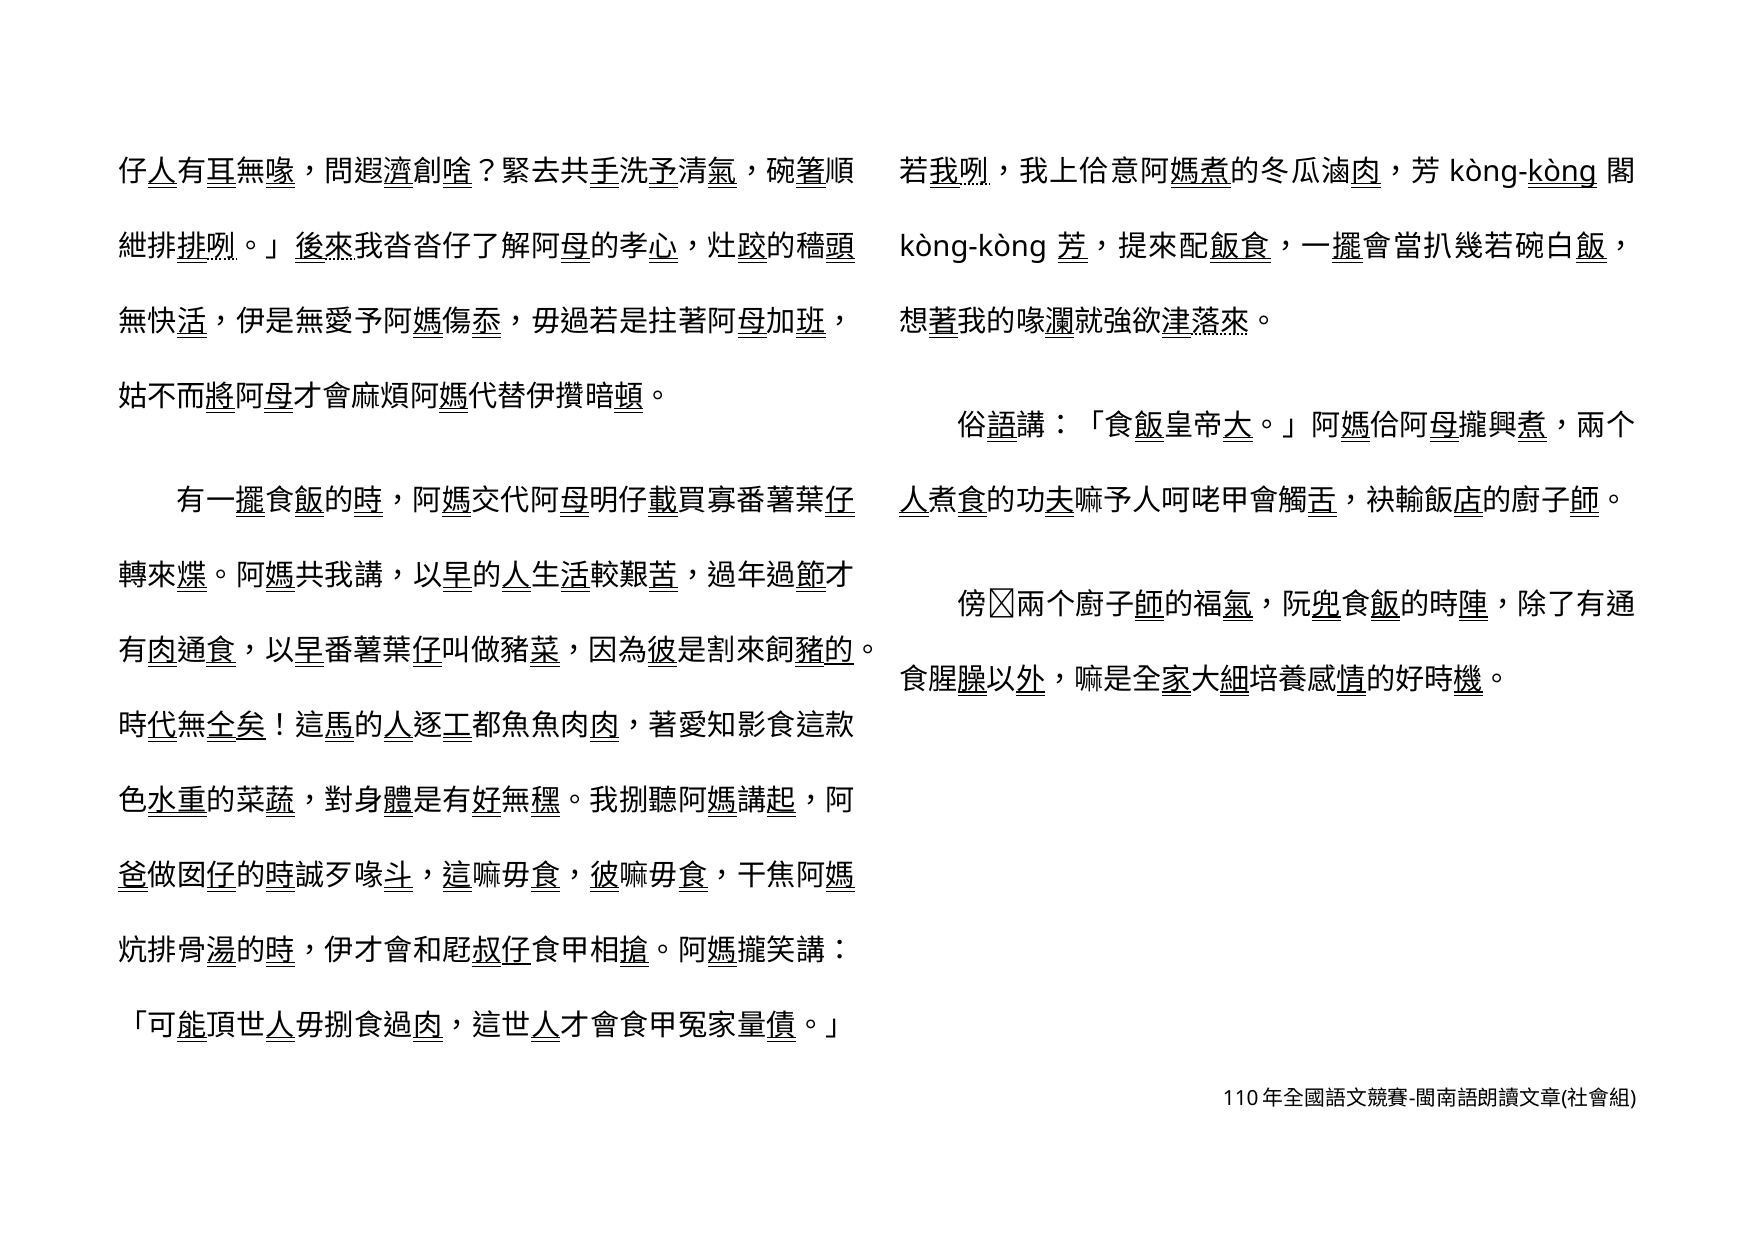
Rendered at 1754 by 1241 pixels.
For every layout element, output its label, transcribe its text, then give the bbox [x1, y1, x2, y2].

text 傍兩个廚子師的福氣，阮兜食飯的時陣，除了有通食腥臊以外，嘛是全家大細培養感情的好時機。 [899, 564, 1636, 714]
text 俗語講：「食飯皇帝大。」阿媽佮阿母攏興煮，兩个人煮食的功夫嘛予人呵咾甲會觸舌，袂輸飯店的廚子師。 [899, 385, 1636, 535]
text 有一擺食飯的時，阿媽交代阿母明仔載買寡番薯葉仔轉來煠。阿媽共我講，以早的人生活較艱苦，過年過節才有肉通食，以早番薯葉仔叫做豬菜，因為彼是割來飼豬的。時代無仝矣！這馬的人逐工都魚魚肉肉，著愛知影食這款色水重的菜蔬，對身體是有好無䆀。我捌聽阿媽講起，阿爸做囡仔的時誠歹喙斗，這嘛毋食，彼嘛毋食，干焦阿媽炕排骨湯的時，伊才會和屘叔仔食甲相搶。阿媽攏笑講：「可能頂世人毋捌食過肉，這世人才會食甲冤家量債。」若我咧，我上佮意阿媽煮的冬瓜滷肉，芳 kòng-kòng 閣 kòng-kòng 芳，提來配飯食，一擺會當扒幾若碗白飯，想著我的喙瀾就強欲津落來。 [118, 460, 855, 1060]
text 有一擺食飯的時，阿媽交代阿母明仔載買寡番薯葉仔轉來煠。阿媽共我講，以早的人生活較艱苦，過年過節才有肉通食，以早番薯葉仔叫做豬菜，因為彼是割來飼豬的。時代無仝矣！這馬的人逐工都魚魚肉肉，著愛知影食這款色水重的菜蔬，對身體是有好無䆀。我捌聽阿媽講起，阿爸做囡仔的時誠歹喙斗，這嘛毋食，彼嘛毋食，干焦阿媽炕排骨湯的時，伊才會和屘叔仔食甲相搶。阿媽攏笑講：「可能頂世人毋捌食過肉，這世人才會食甲冤家量債。」若我咧，我上佮意阿媽煮的冬瓜滷肉，芳 kòng-kòng 閣 kòng-kòng 芳，提來配飯食，一擺會當扒幾若碗白飯，想著我的喙瀾就強欲津落來。 [899, 131, 1636, 356]
